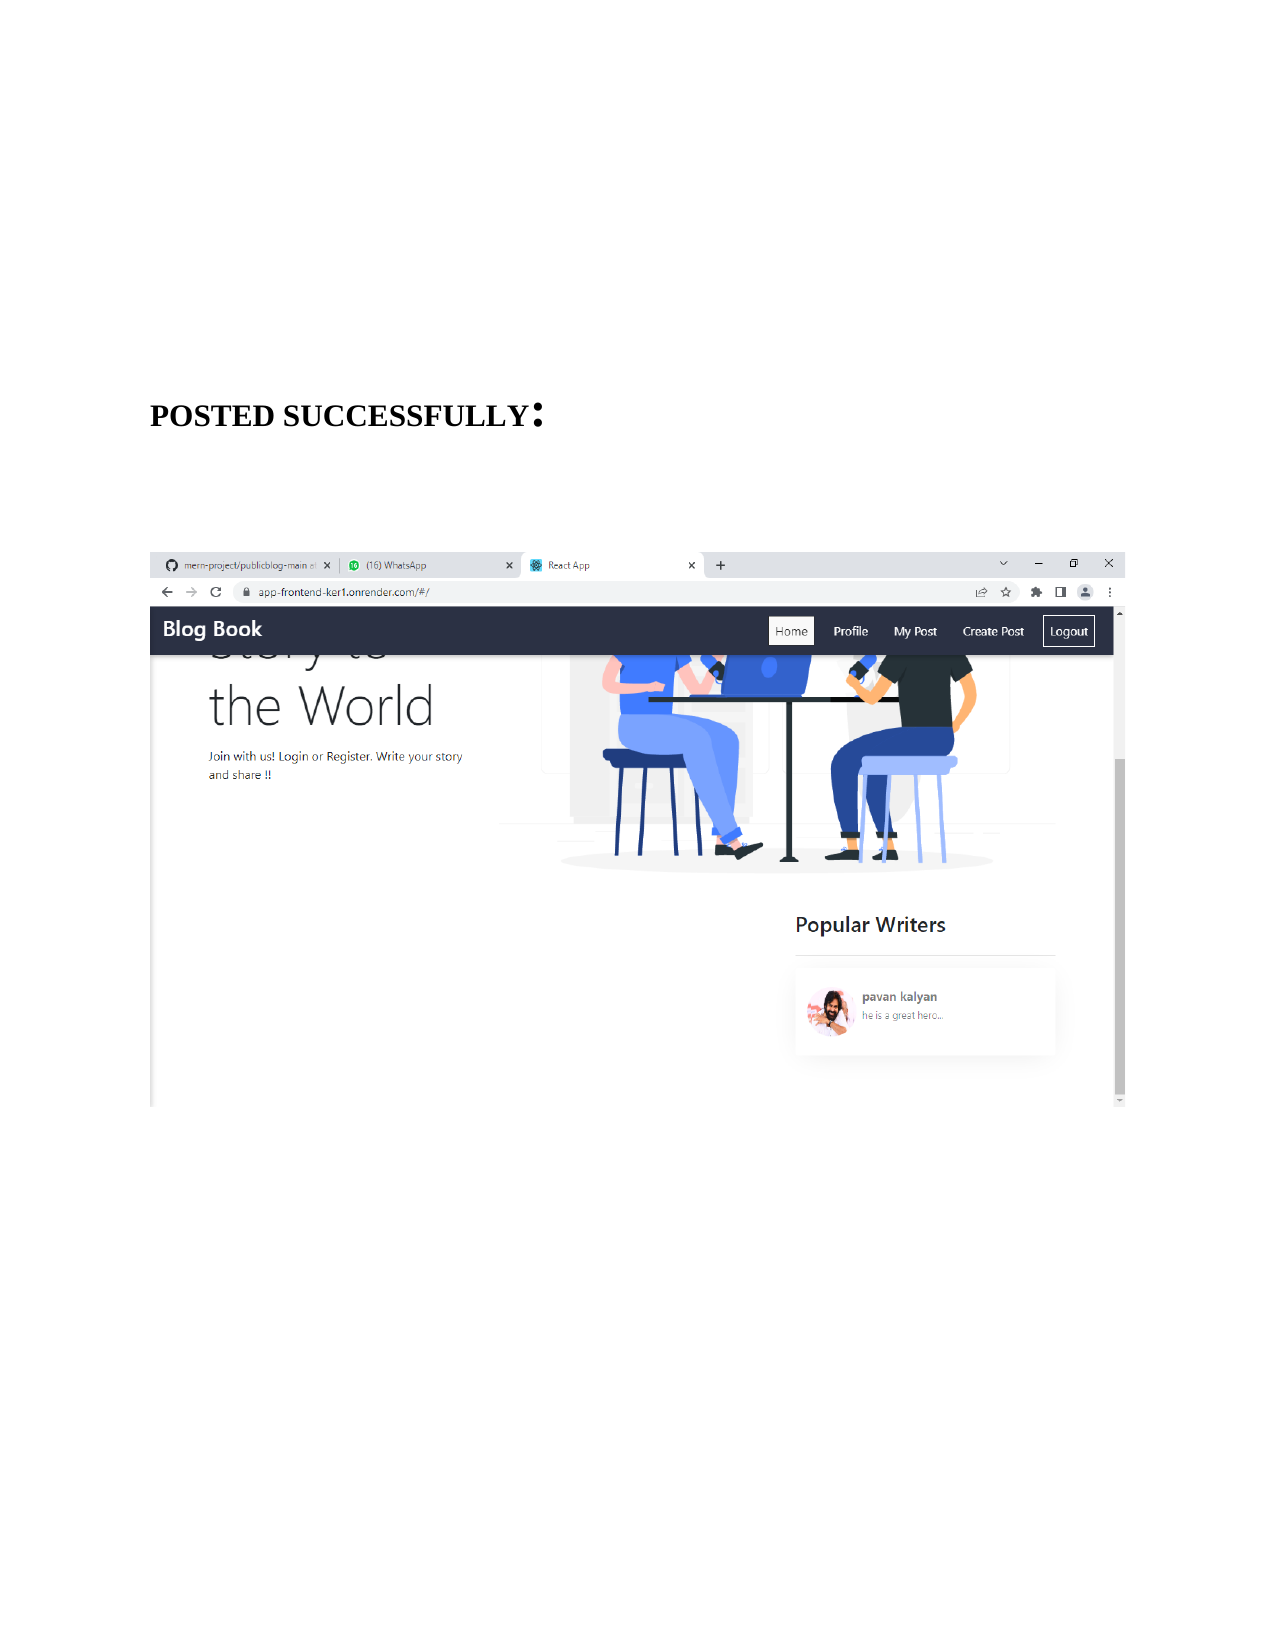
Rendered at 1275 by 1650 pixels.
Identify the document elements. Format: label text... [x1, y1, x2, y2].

picture [150, 552, 1125, 1107]
text POSTED SUCCESSFULLY: [150, 380, 1125, 437]
